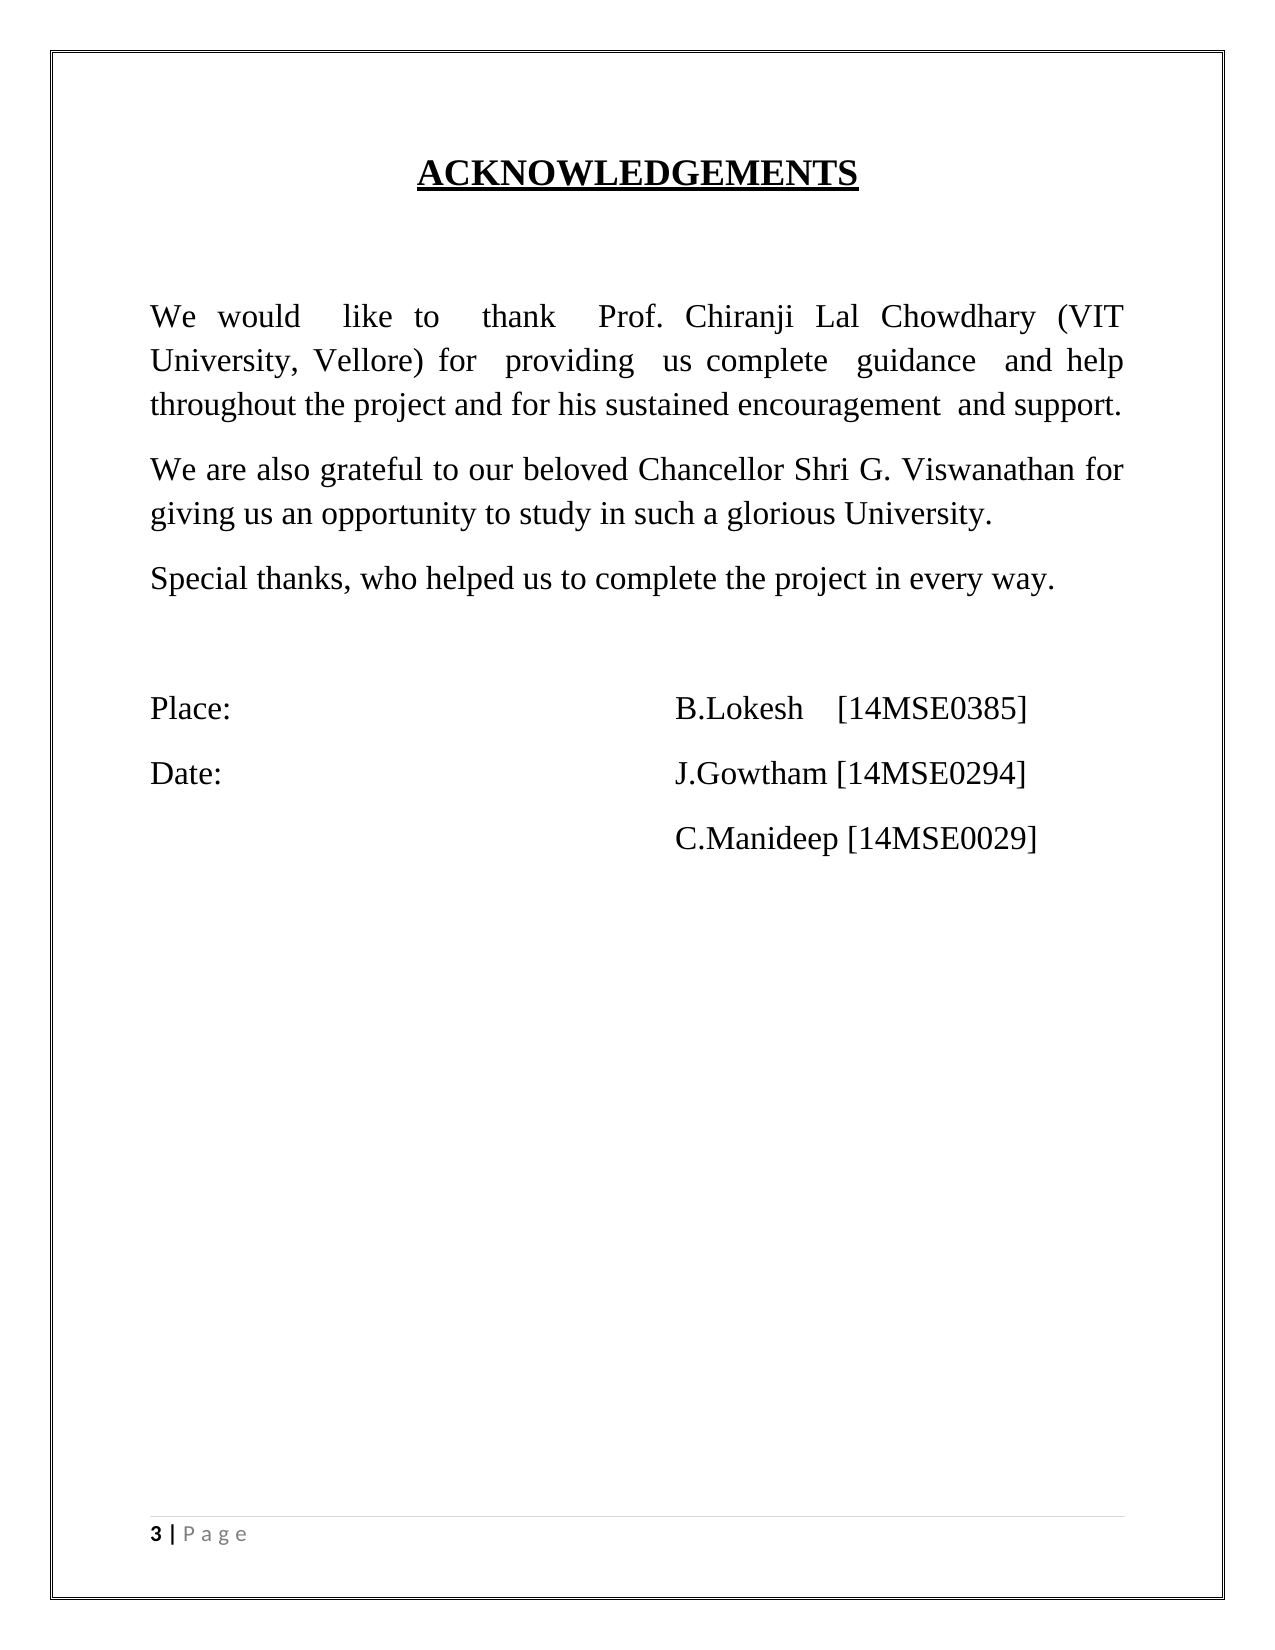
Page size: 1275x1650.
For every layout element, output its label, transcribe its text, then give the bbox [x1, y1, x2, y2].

text We are also grateful to our beloved Chancellor Shri G. Viswanathan for giving us an opportunity to study in such a glorious University. [150, 449, 1125, 532]
text ACKNOWLEDGEMENTS [150, 150, 1125, 193]
text Date: J.Gowtham [14MSE0294] [150, 753, 1125, 791]
text Place: B.Lokesh [14MSE0385] [150, 688, 1125, 726]
text Special thanks, who helped us to complete the project in every way. [150, 558, 1125, 597]
text We would like to thank Prof. Chiranji Lal Chowdhary (VIT University, Vellore) for providing us complete guidance and help throughout the project and for his sustained encouragement and support. [150, 296, 1125, 423]
text C.Manideep [14MSE0029] [150, 818, 1125, 856]
